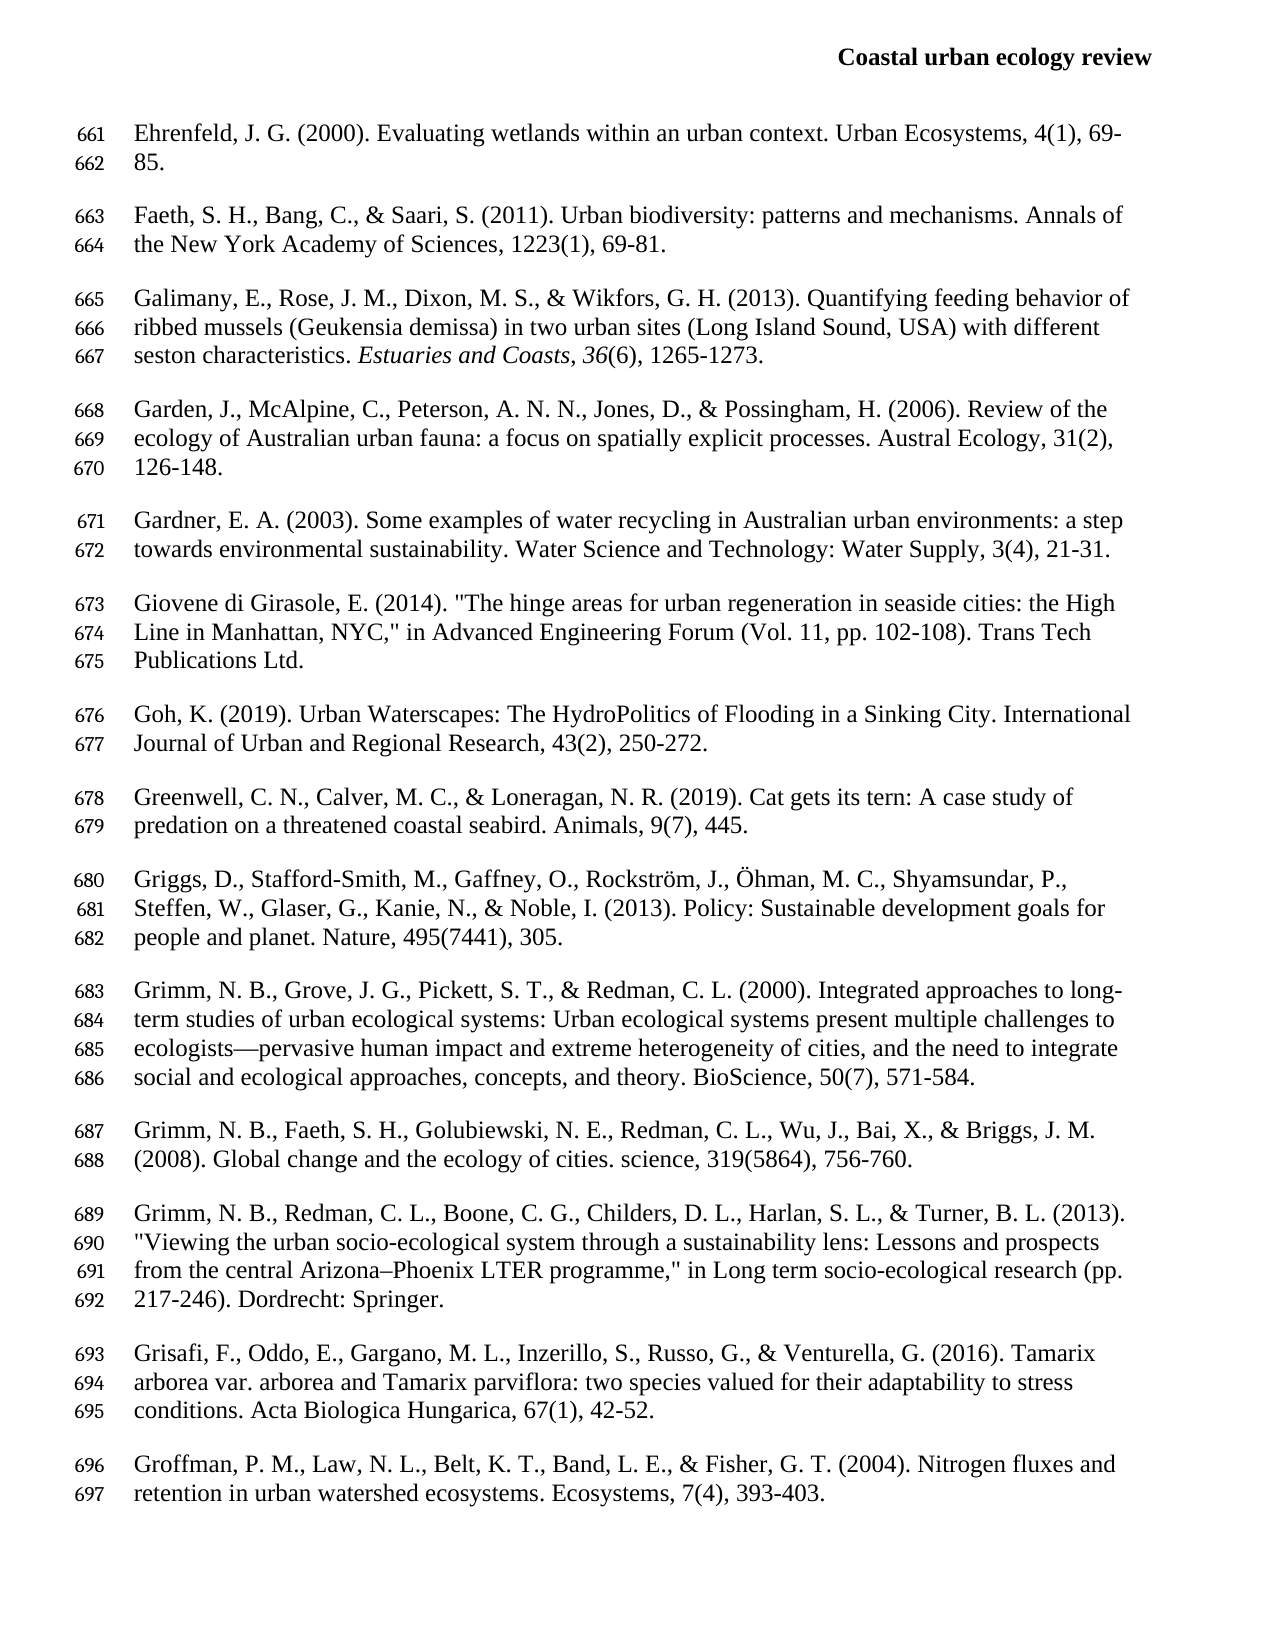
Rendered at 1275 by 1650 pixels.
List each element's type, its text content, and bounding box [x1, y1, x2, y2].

text Garden, J., McAlpine, C., Peterson, A. N. N., Jones, D., & Possingham, H. (2006). Review of the ecology of Australian urban fauna: a focus on spatially explicit processes. Austral Ecology, 31(2), 126-148. [133, 394, 1152, 481]
text Galimany, E., Rose, J. M., Dixon, M. S., & Wikfors, G. H. (2013). Quantifying feeding behavior of ribbed mussels (Geukensia demissa) in two urban sites (Long Island Sound, USA) with different seston characteristics. Estuaries and Coasts, 36(6), 1265-1273. [133, 283, 1152, 369]
text Greenwell, C. N., Calver, M. C., & Loneragan, N. R. (2019). Cat gets its tern: A case study of predation on a threatened coastal seabird. Animals, 9(7), 445. [133, 782, 1152, 839]
text Grisafi, F., Oddo, E., Gargano, M. L., Inzerillo, S., Russo, G., & Venturella, G. (2016). Tamarix arborea var. arborea and Tamarix parviflora: two species valued for their adaptability to stress conditions. Acta Biologica Hungarica, 67(1), 42-52. [133, 1338, 1152, 1424]
text Gardner, E. A. (2003). Some examples of water recycling in Australian urban environments: a step towards environmental sustainability. Water Science and Technology: Water Supply, 3(4), 21-31. [133, 506, 1152, 563]
text Ehrenfeld, J. G. (2000). Evaluating wetlands within an urban context. Urban Ecosystems, 4(1), 69-85. [133, 118, 1152, 176]
text Giovene di Girasole, E. (2014). "The hinge areas for urban regeneration in seaside cities: the High Line in Manhattan, NYC," in Advanced Engineering Forum (Vol. 11, pp. 102-108). Trans Tech Publications Ltd. [133, 588, 1152, 674]
text Faeth, S. H., Bang, C., & Saari, S. (2011). Urban biodiversity: patterns and mechanisms. Annals of the New York Academy of Sciences, 1223(1), 69-81. [133, 201, 1152, 258]
text Griggs, D., Stafford-Smith, M., Gaffney, O., Rockström, J., Öhman, M. C., Shyamsundar, P., Steffen, W., Glaser, G., Kanie, N., & Noble, I. (2013). Policy: Sustainable development goals for people and planet. Nature, 495(7441), 305. [133, 864, 1152, 951]
text Grimm, N. B., Grove, J. G., Pickett, S. T., & Redman, C. L. (2000). Integrated approaches to long-term studies of urban ecological systems: Urban ecological systems present multiple challenges to ecologists—pervasive human impact and extreme heterogeneity of cities, and the need to integrate social and ecological approaches, concepts, and theory. BioScience, 50(7), 571-584. [133, 976, 1152, 1091]
text Grimm, N. B., Faeth, S. H., Golubiewski, N. E., Redman, C. L., Wu, J., Bai, X., & Briggs, J. M. (2008). Global change and the ecology of cities. science, 319(5864), 756-760. [133, 1116, 1152, 1173]
text Groffman, P. M., Law, N. L., Belt, K. T., Band, L. E., & Fisher, G. T. (2004). Nitrogen fluxes and retention in urban watershed ecosystems. Ecosystems, 7(4), 393-403. [133, 1449, 1152, 1507]
text Grimm, N. B., Redman, C. L., Boone, C. G., Childers, D. L., Harlan, S. L., & Turner, B. L. (2013). "Viewing the urban socio-ecological system through a sustainability lens: Lessons and prospects from the central Arizona–Phoenix LTER programme," in Long term socio-ecological research (pp. 217-246). Dordrecht: Springer. [133, 1198, 1152, 1313]
text Goh, K. (2019). Urban Waterscapes: The HydroPolitics of Flooding in a Sinking City. International Journal of Urban and Regional Research, 43(2), 250-272. [133, 699, 1152, 757]
